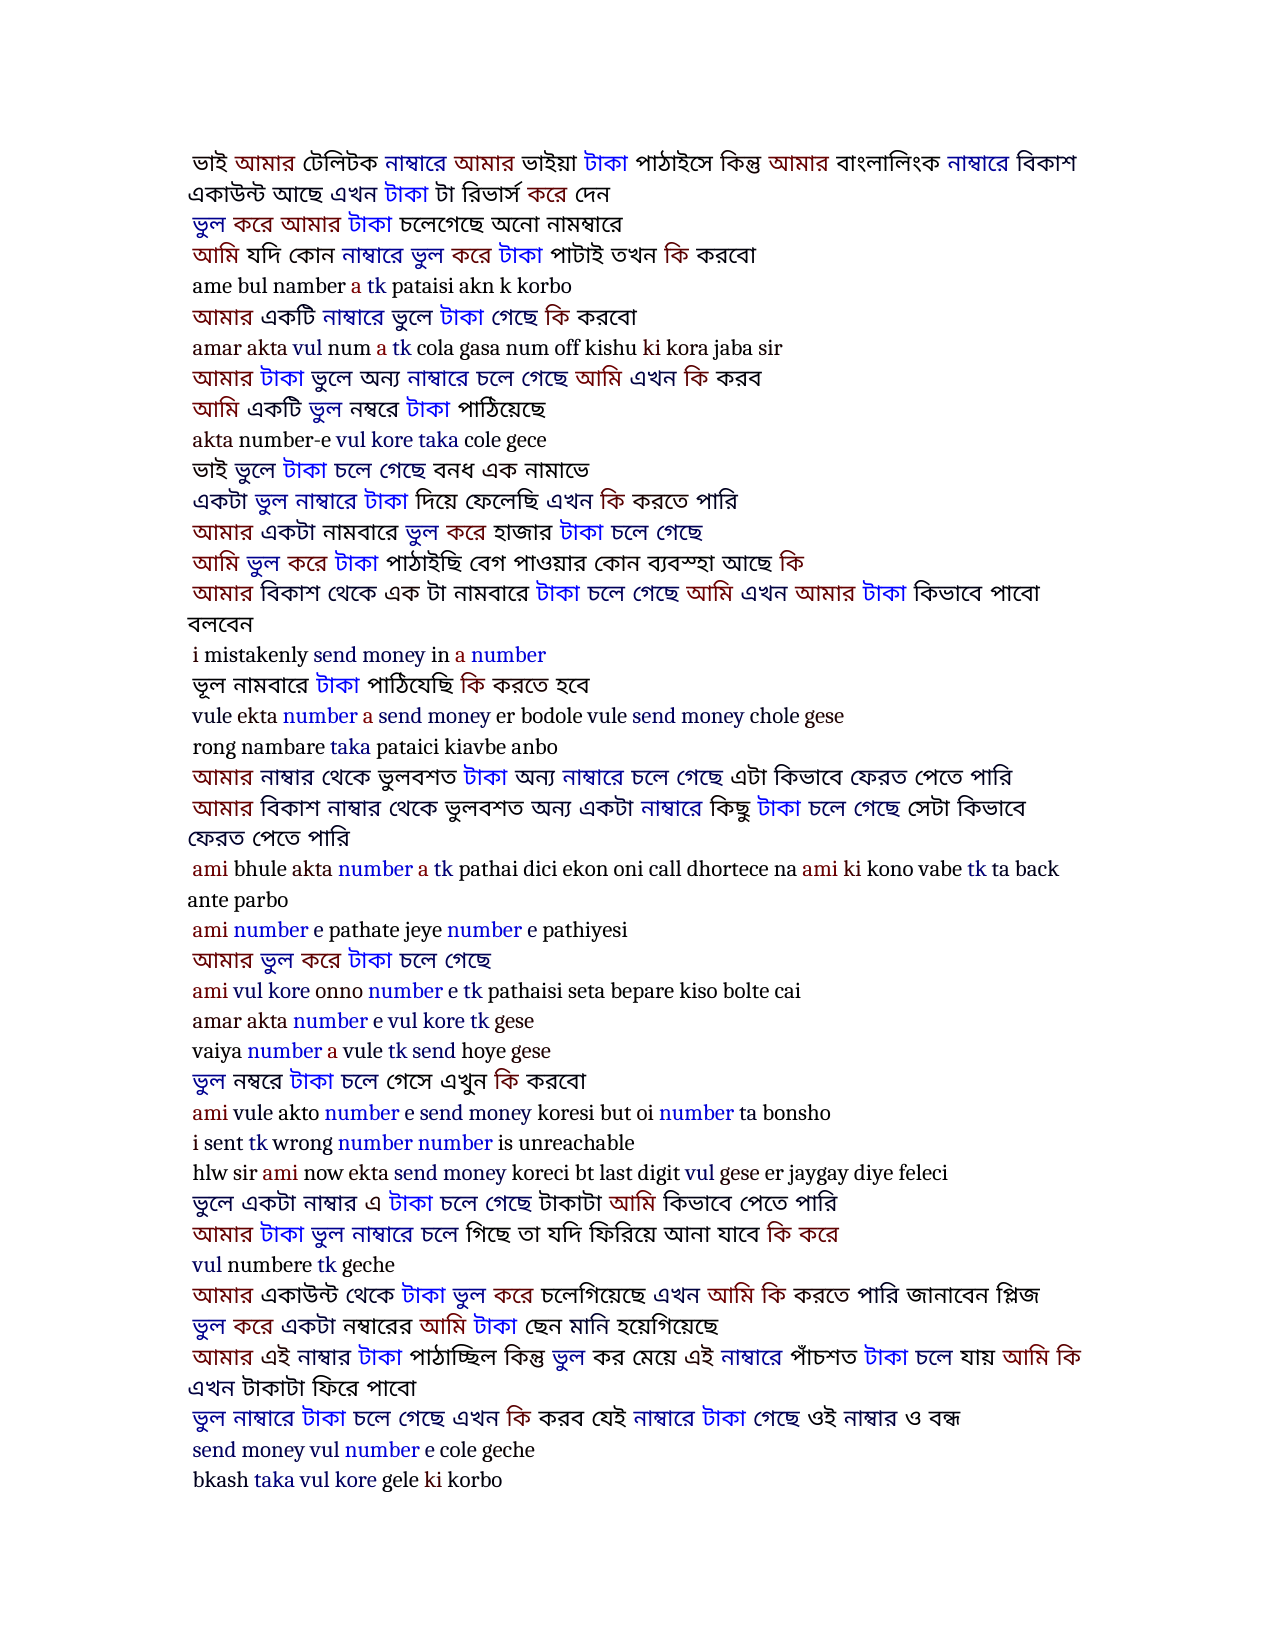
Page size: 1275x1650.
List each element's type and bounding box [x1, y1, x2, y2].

text [187, 150, 1087, 1493]
